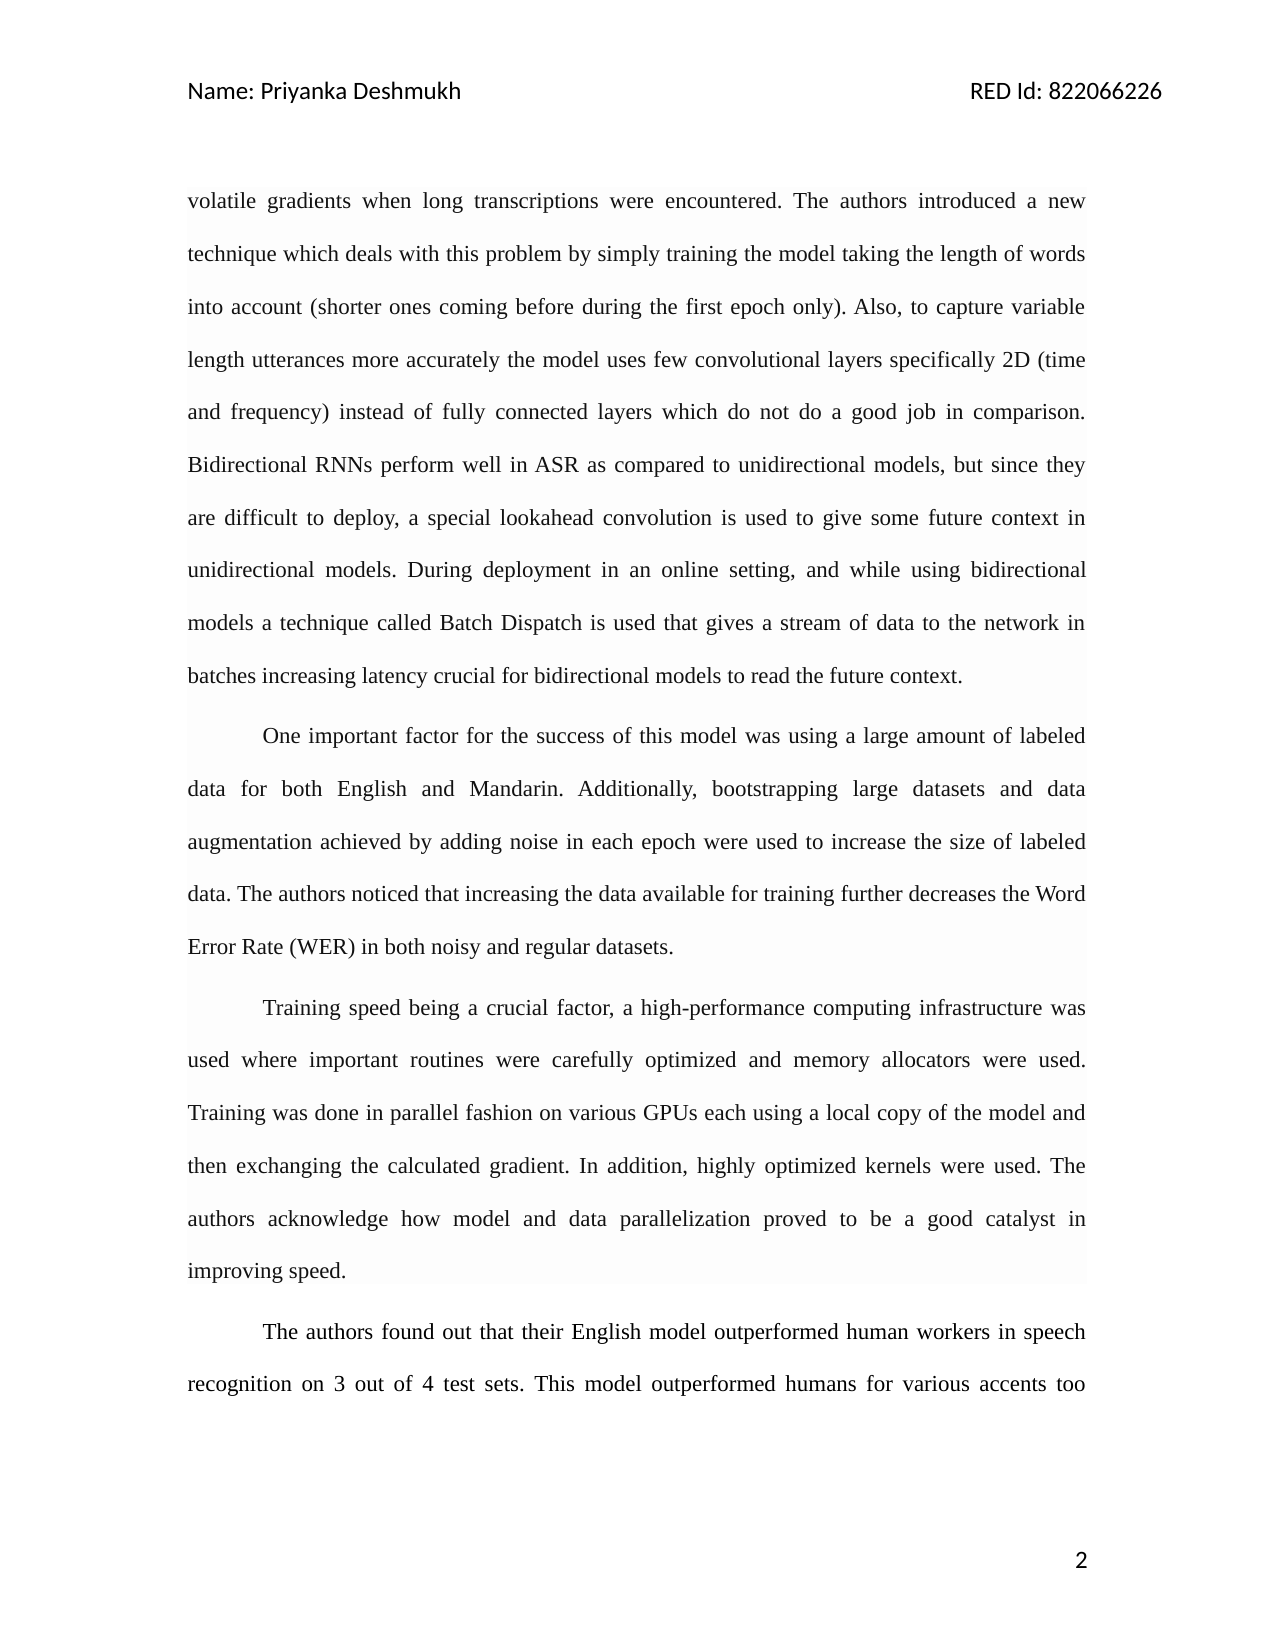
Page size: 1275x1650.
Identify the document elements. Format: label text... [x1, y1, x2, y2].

subtitle One important factor for the success of this model was using a large amount of labeled data for both English and Mandarin. Additionally, bootstrapping large datasets and data augmentation achieved by adding noise in each epoch were used to increase the size of labeled data. The authors noticed that increasing the data available for training further decreases the Word Error Rate (WER) in both noisy and regular datasets. [187, 722, 1087, 959]
subtitle Training speed being a crucial factor, a high-performance computing infrastructure was used where important routines were carefully optimized and memory allocators were used. Training was done in parallel fashion on various GPUs each using a local copy of the model and then exchanging the calculated gradient. In addition, highly optimized kernels were used. The authors acknowledge how model and data parallelization proved to be a good catalyst in improving speed. [187, 994, 1087, 1284]
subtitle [187, 187, 1087, 688]
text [187, 1318, 1087, 1397]
